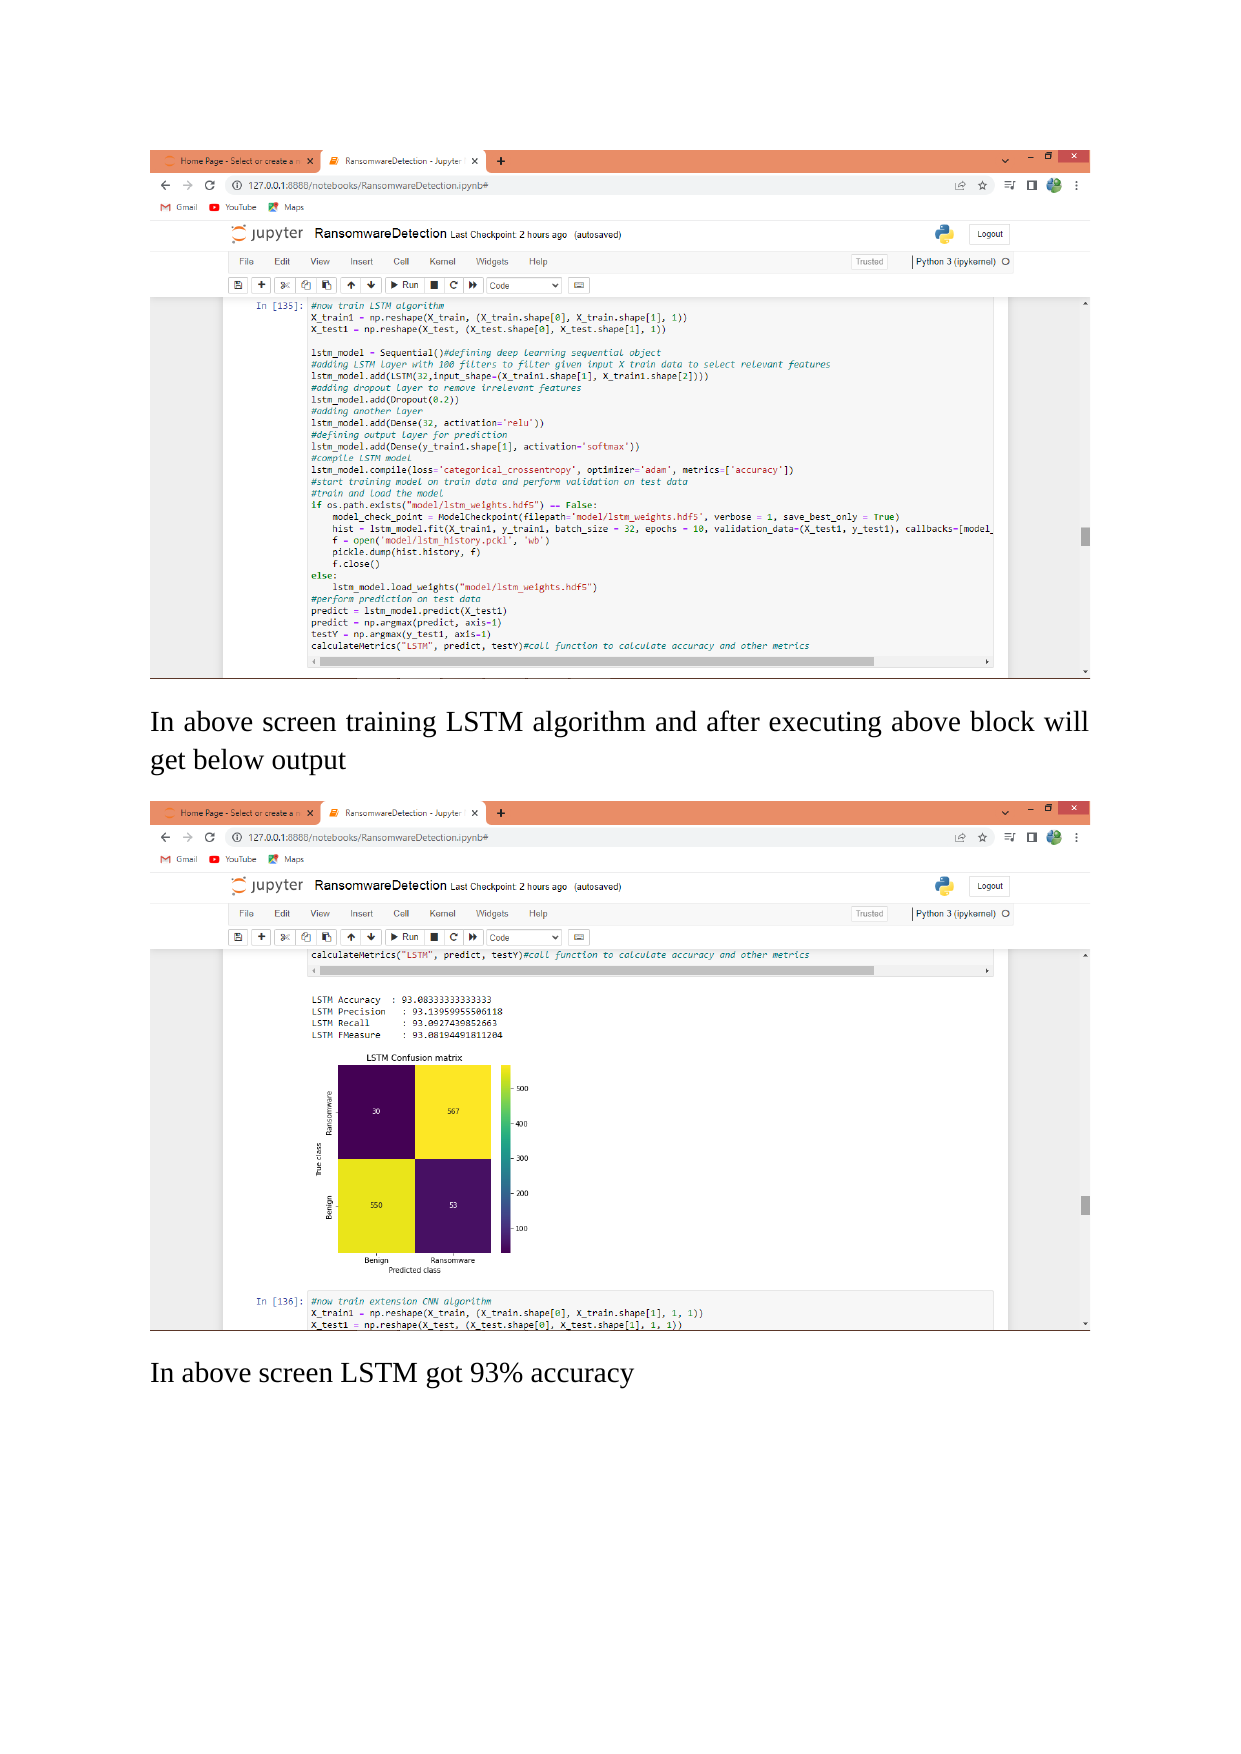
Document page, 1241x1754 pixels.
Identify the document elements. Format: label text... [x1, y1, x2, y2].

picture [150, 150, 1091, 679]
text In above screen training LSTM algorithm and after executing above block will get below output [150, 704, 1090, 776]
picture [150, 801, 1091, 1331]
text In above screen LSTM got 93% accuracy [150, 1355, 1090, 1389]
